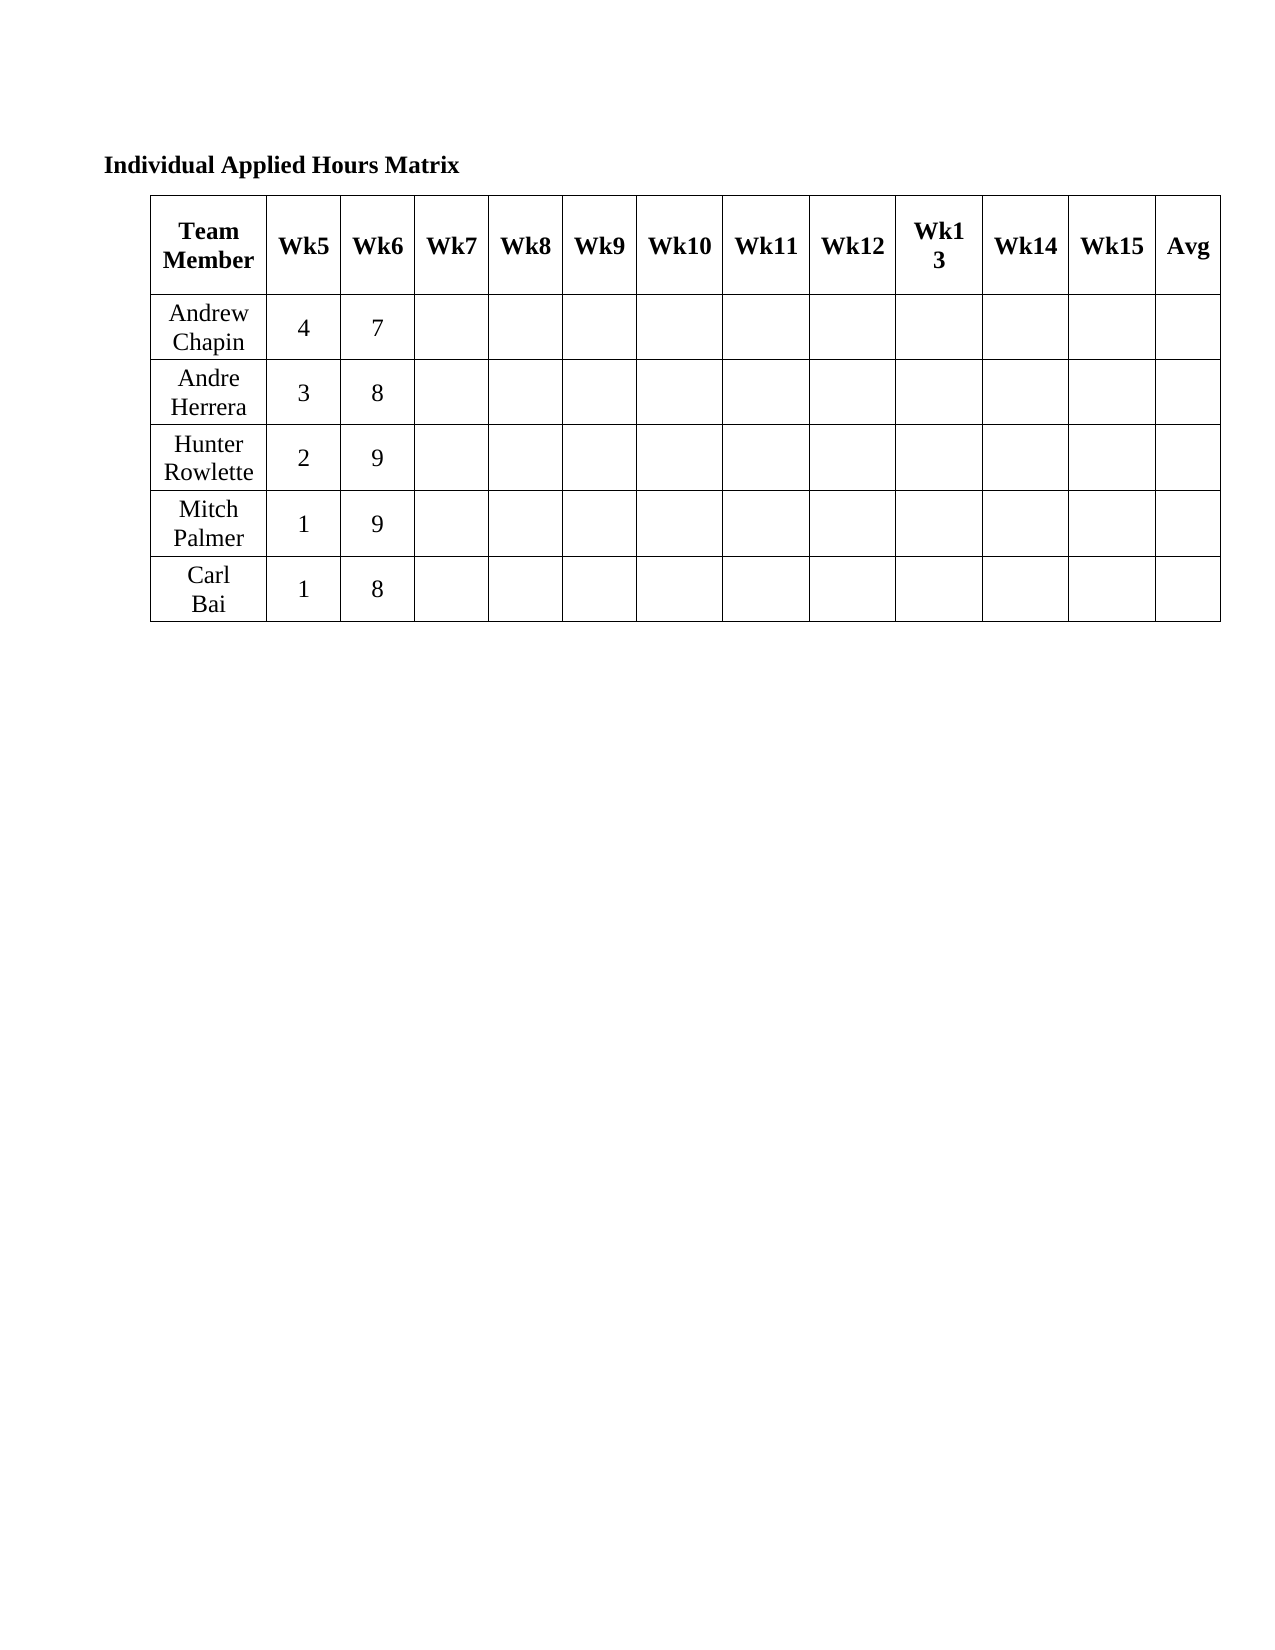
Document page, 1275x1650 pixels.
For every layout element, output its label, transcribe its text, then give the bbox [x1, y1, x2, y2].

table_cell [1156, 295, 1220, 359]
table_cell [637, 425, 722, 489]
table_cell [563, 557, 636, 621]
table_header Wk8 [489, 196, 562, 294]
table_cell 4 [267, 295, 340, 359]
table_cell [1069, 360, 1155, 424]
table_header Wk11 [723, 196, 809, 294]
table_cell [1069, 295, 1155, 359]
table_header Avg [1156, 196, 1220, 294]
table_cell [983, 425, 1068, 489]
table_cell [489, 295, 562, 359]
table_cell [1156, 425, 1220, 489]
table_cell [1156, 491, 1220, 556]
table_cell [415, 425, 488, 489]
table_cell [563, 360, 636, 424]
table_header Wk7 [415, 196, 488, 294]
table_cell [810, 557, 895, 621]
table_cell [983, 557, 1068, 621]
table_cell [415, 360, 488, 424]
table_cell [723, 491, 809, 556]
table_cell [723, 360, 809, 424]
table_cell Andrew Chapin [151, 295, 266, 359]
table_cell [637, 360, 722, 424]
table_cell 8 [341, 557, 414, 621]
table_cell [1069, 557, 1155, 621]
table_cell Carl Bai [151, 557, 266, 621]
table_header Team Member [151, 196, 266, 294]
table_cell [1069, 491, 1155, 556]
table_cell [723, 295, 809, 359]
table_cell [983, 360, 1068, 424]
table_cell [896, 491, 982, 556]
table_cell [489, 360, 562, 424]
table_cell 1 [267, 557, 340, 621]
table_header Wk13 [896, 196, 982, 294]
table_cell 7 [341, 295, 414, 359]
table_cell [983, 491, 1068, 556]
table_header Wk6 [341, 196, 414, 294]
table_header Wk12 [810, 196, 895, 294]
table_cell [415, 491, 488, 556]
table_cell [896, 425, 982, 489]
table_cell [637, 491, 722, 556]
table_cell [983, 295, 1068, 359]
table_cell [896, 295, 982, 359]
table_cell 9 [341, 425, 414, 489]
table_cell [637, 557, 722, 621]
table_cell 1 [267, 491, 340, 556]
table_header Wk10 [637, 196, 722, 294]
table_cell [810, 491, 895, 556]
table_cell 3 [267, 360, 340, 424]
table_cell [896, 557, 982, 621]
table_cell [810, 425, 895, 489]
table_cell [810, 295, 895, 359]
table_cell [1069, 425, 1155, 489]
text Individual Applied Hours Matrix [103, 150, 1125, 179]
table_header Wk5 [267, 196, 340, 294]
table_cell [489, 491, 562, 556]
table_cell [415, 295, 488, 359]
table_cell [637, 295, 722, 359]
table_cell [489, 557, 562, 621]
table_cell 9 [341, 491, 414, 556]
table_cell 2 [267, 425, 340, 489]
table_cell [415, 557, 488, 621]
table_header Wk9 [563, 196, 636, 294]
table_cell [1156, 360, 1220, 424]
table_cell [563, 425, 636, 489]
table_cell [563, 295, 636, 359]
table_header Wk14 [983, 196, 1068, 294]
table_cell 8 [341, 360, 414, 424]
table_cell [563, 491, 636, 556]
table_cell Mitch Palmer [151, 491, 266, 556]
table_header Wk15 [1069, 196, 1155, 294]
table_cell Hunter Rowlette [151, 425, 266, 489]
table_cell Andre Herrera [151, 360, 266, 424]
table_cell [896, 360, 982, 424]
table_cell [810, 360, 895, 424]
table_cell [489, 425, 562, 489]
table_cell [723, 557, 809, 621]
table_cell [1156, 557, 1220, 621]
table_cell [723, 425, 809, 489]
